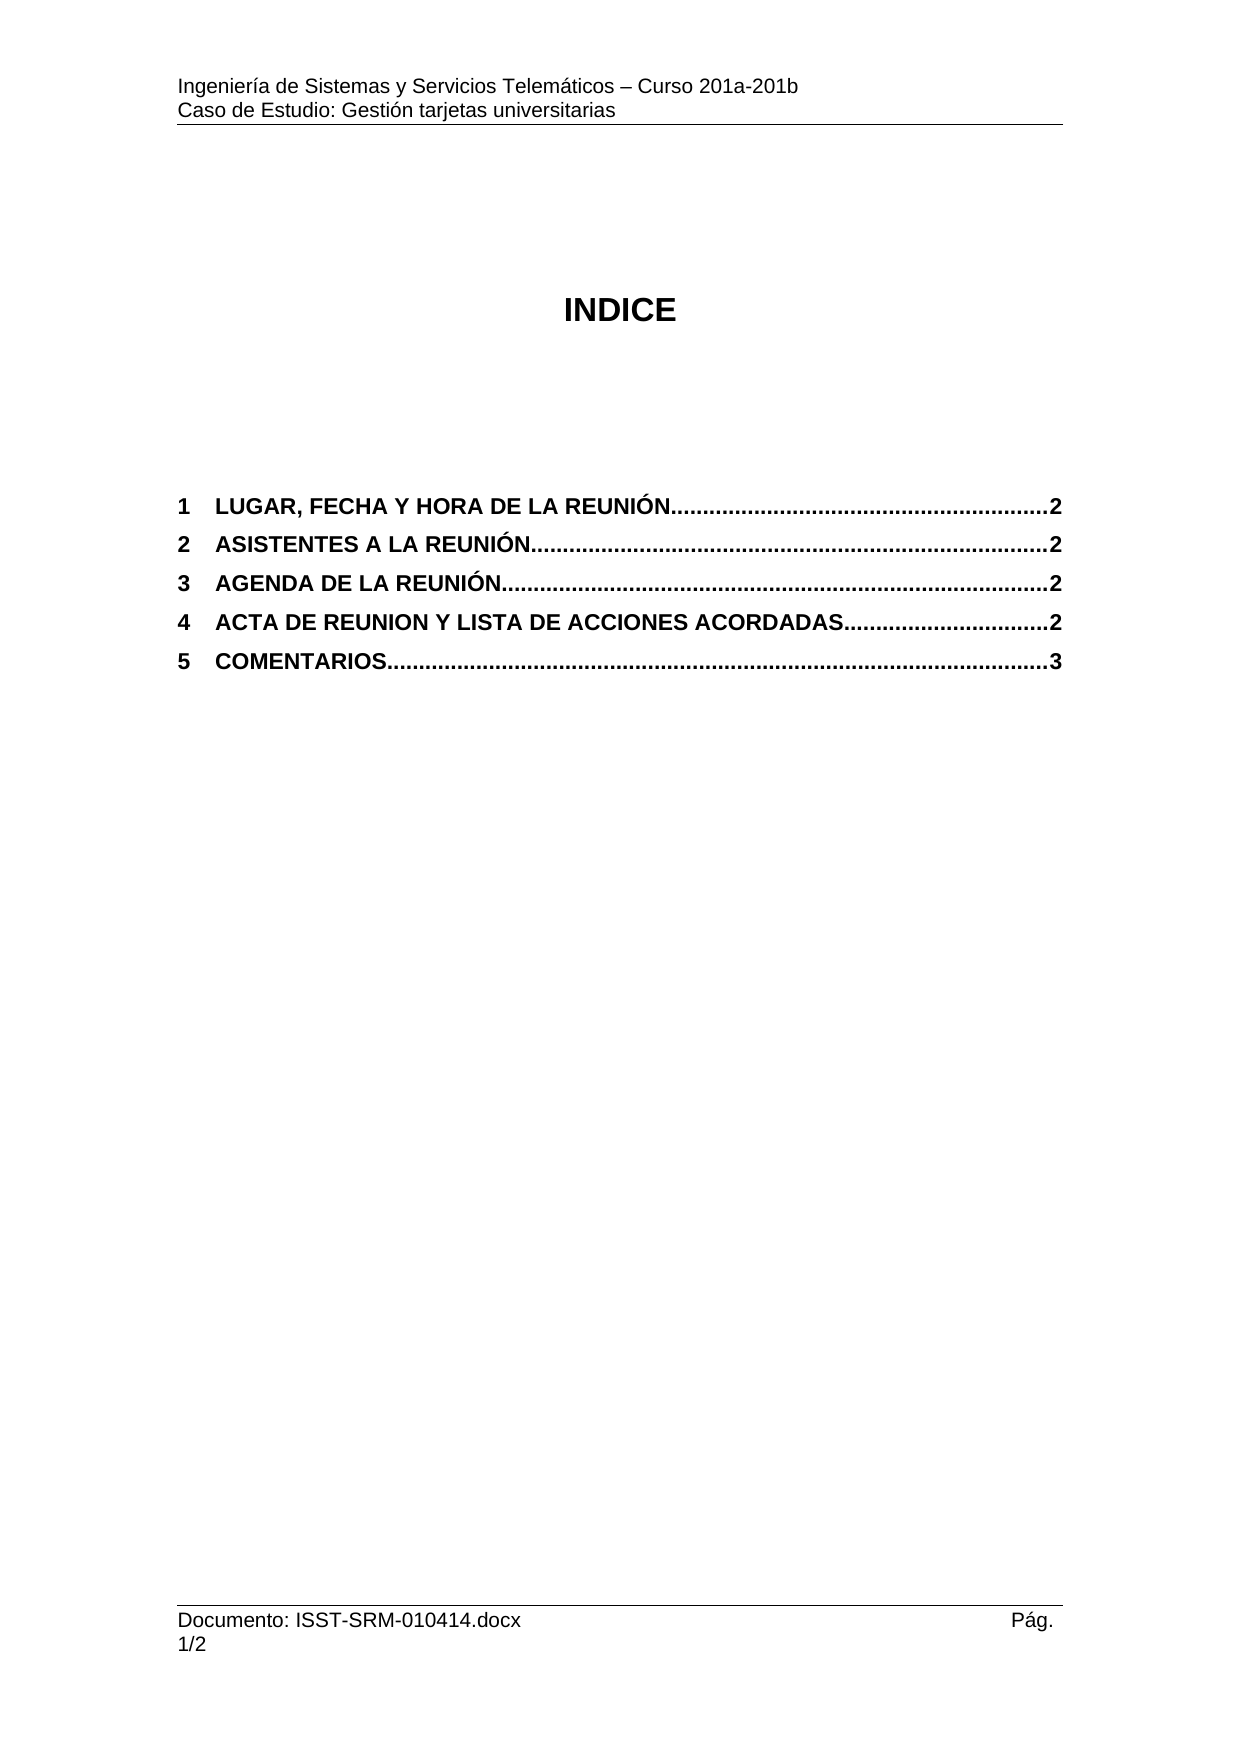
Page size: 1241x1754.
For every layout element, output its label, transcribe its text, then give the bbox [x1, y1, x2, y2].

text 5 comeNTARIOS 3 [177, 648, 1063, 674]
text 4 ACTA DE REUNION Y LISTA DE ACCIONES acordadas 2 [177, 609, 1063, 636]
text INDICE [177, 290, 1063, 328]
text 3 AGENDA DE LA REUNIÓN 2 [177, 570, 1063, 597]
text 1 LUGAR, FECHA Y HORA DE LA REUNIÓN 2 [177, 493, 1063, 519]
text 2 ASISTENTES A LA REUNIÓN 2 [177, 531, 1063, 558]
